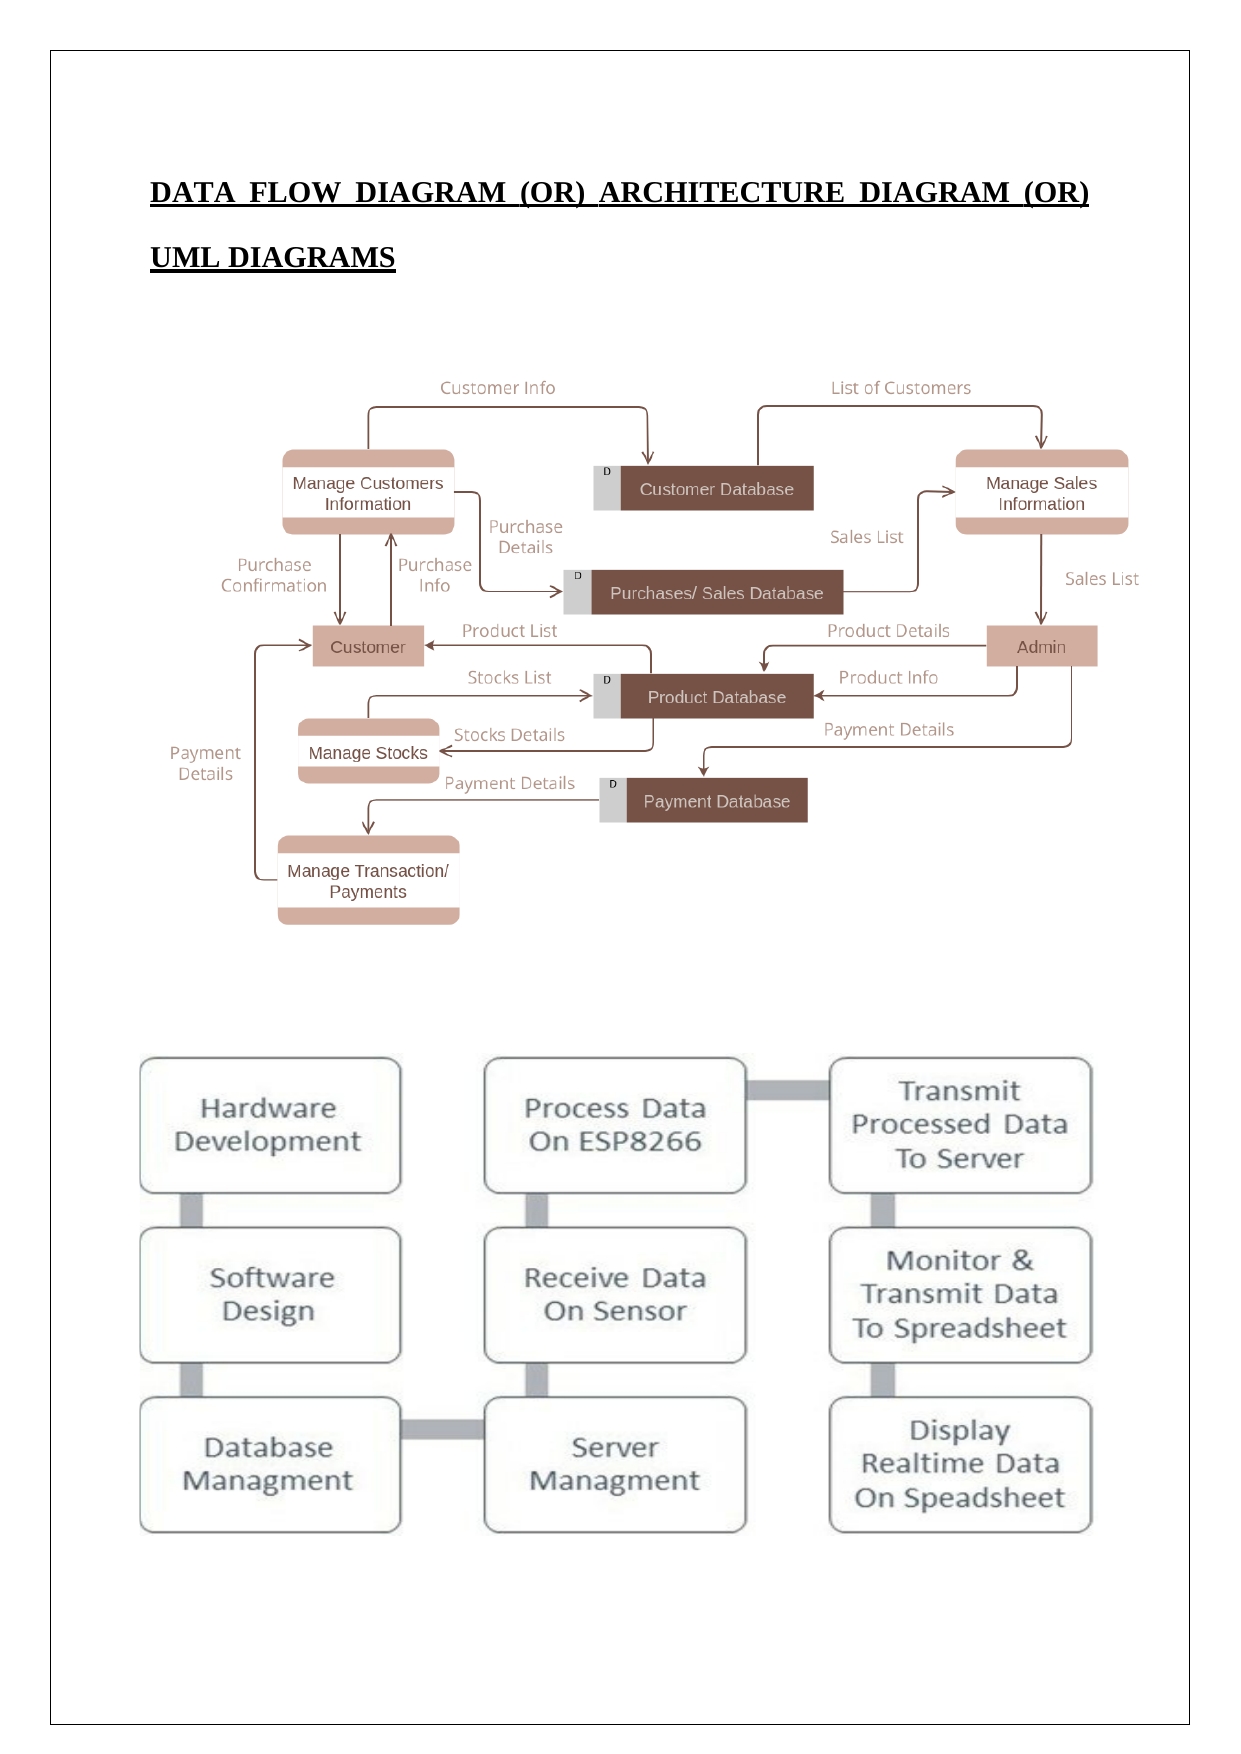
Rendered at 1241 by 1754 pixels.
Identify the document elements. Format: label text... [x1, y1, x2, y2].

text DATA FLOW DIAGRAM (OR) ARCHITECTURE DIAGRAM (OR) [150, 174, 1090, 208]
text UML DIAGRAMS [150, 239, 1090, 274]
picture [139, 1053, 1099, 1536]
picture [150, 370, 1168, 925]
